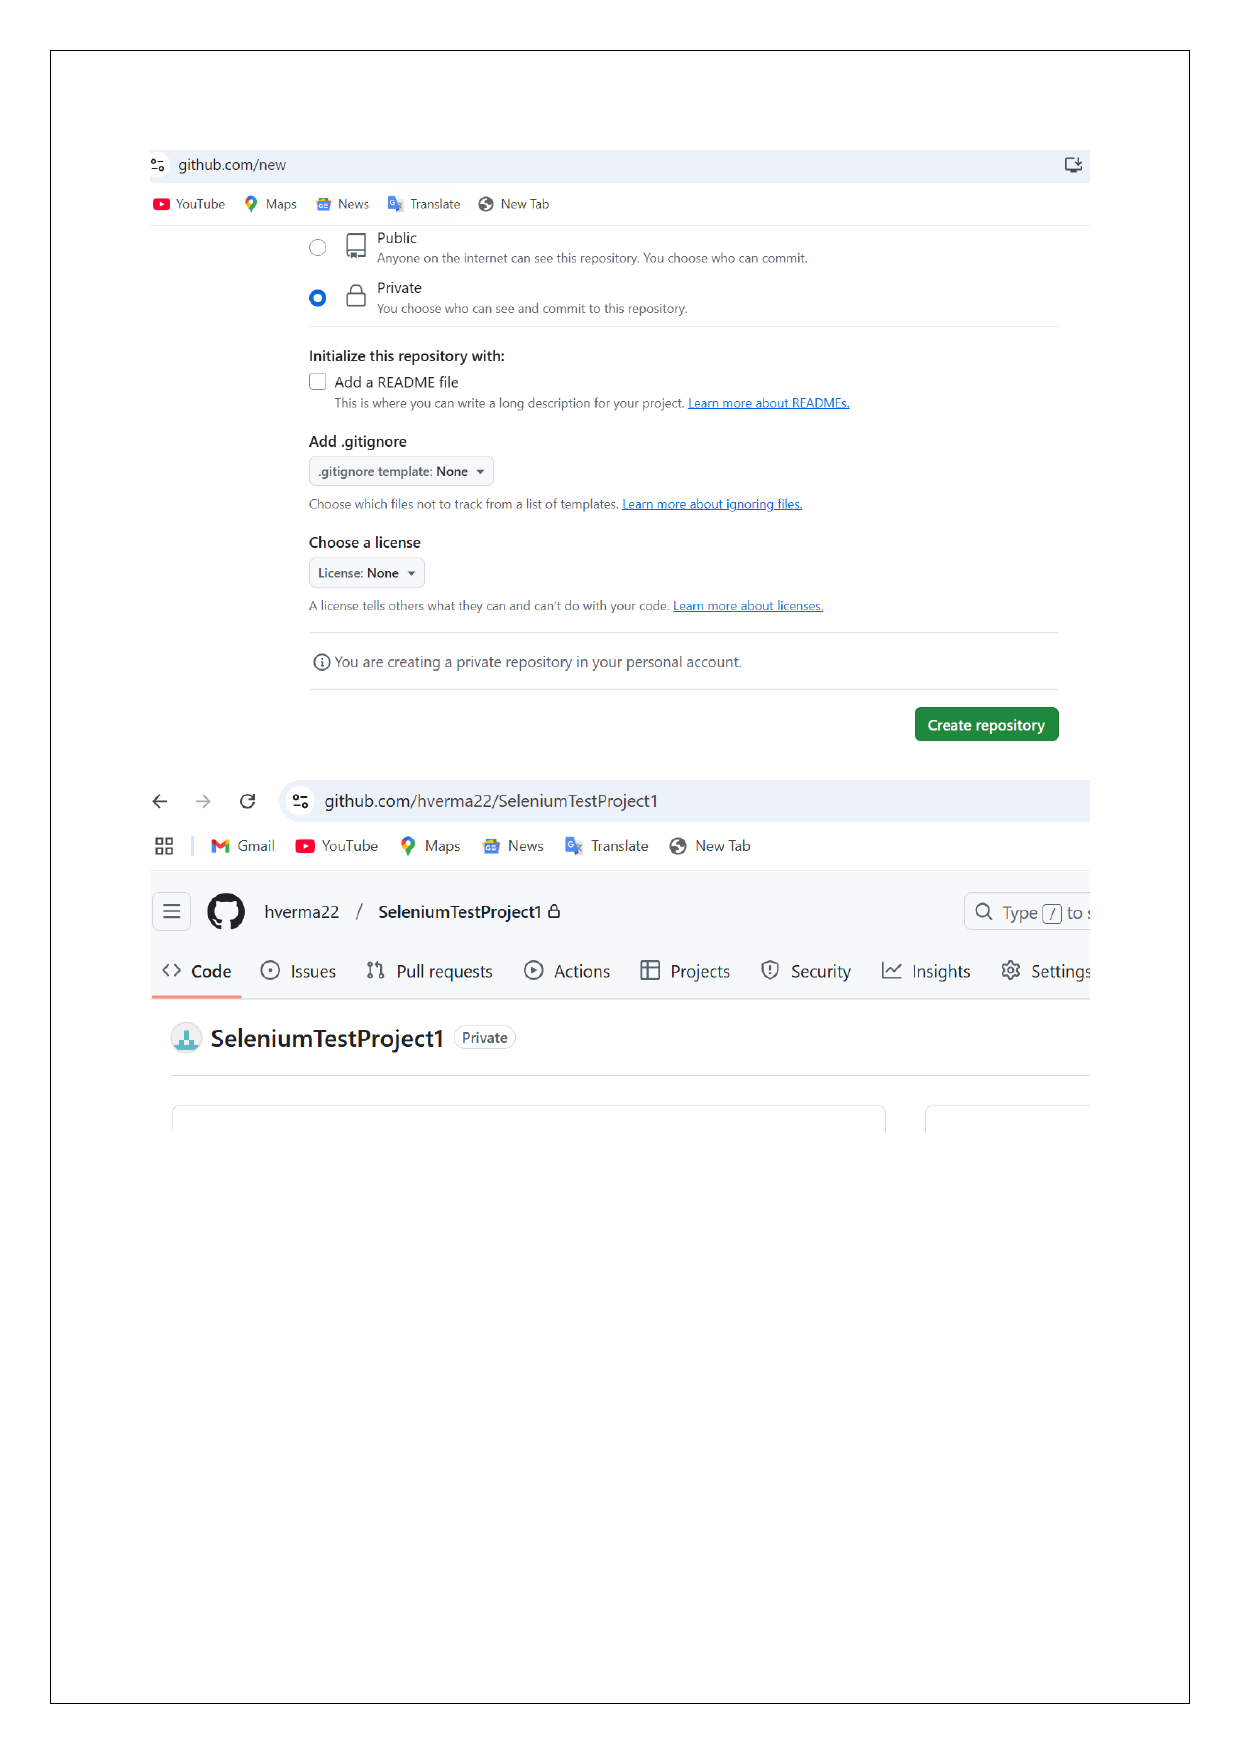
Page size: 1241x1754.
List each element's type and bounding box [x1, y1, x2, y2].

picture [150, 150, 1091, 750]
picture [150, 778, 1091, 1132]
